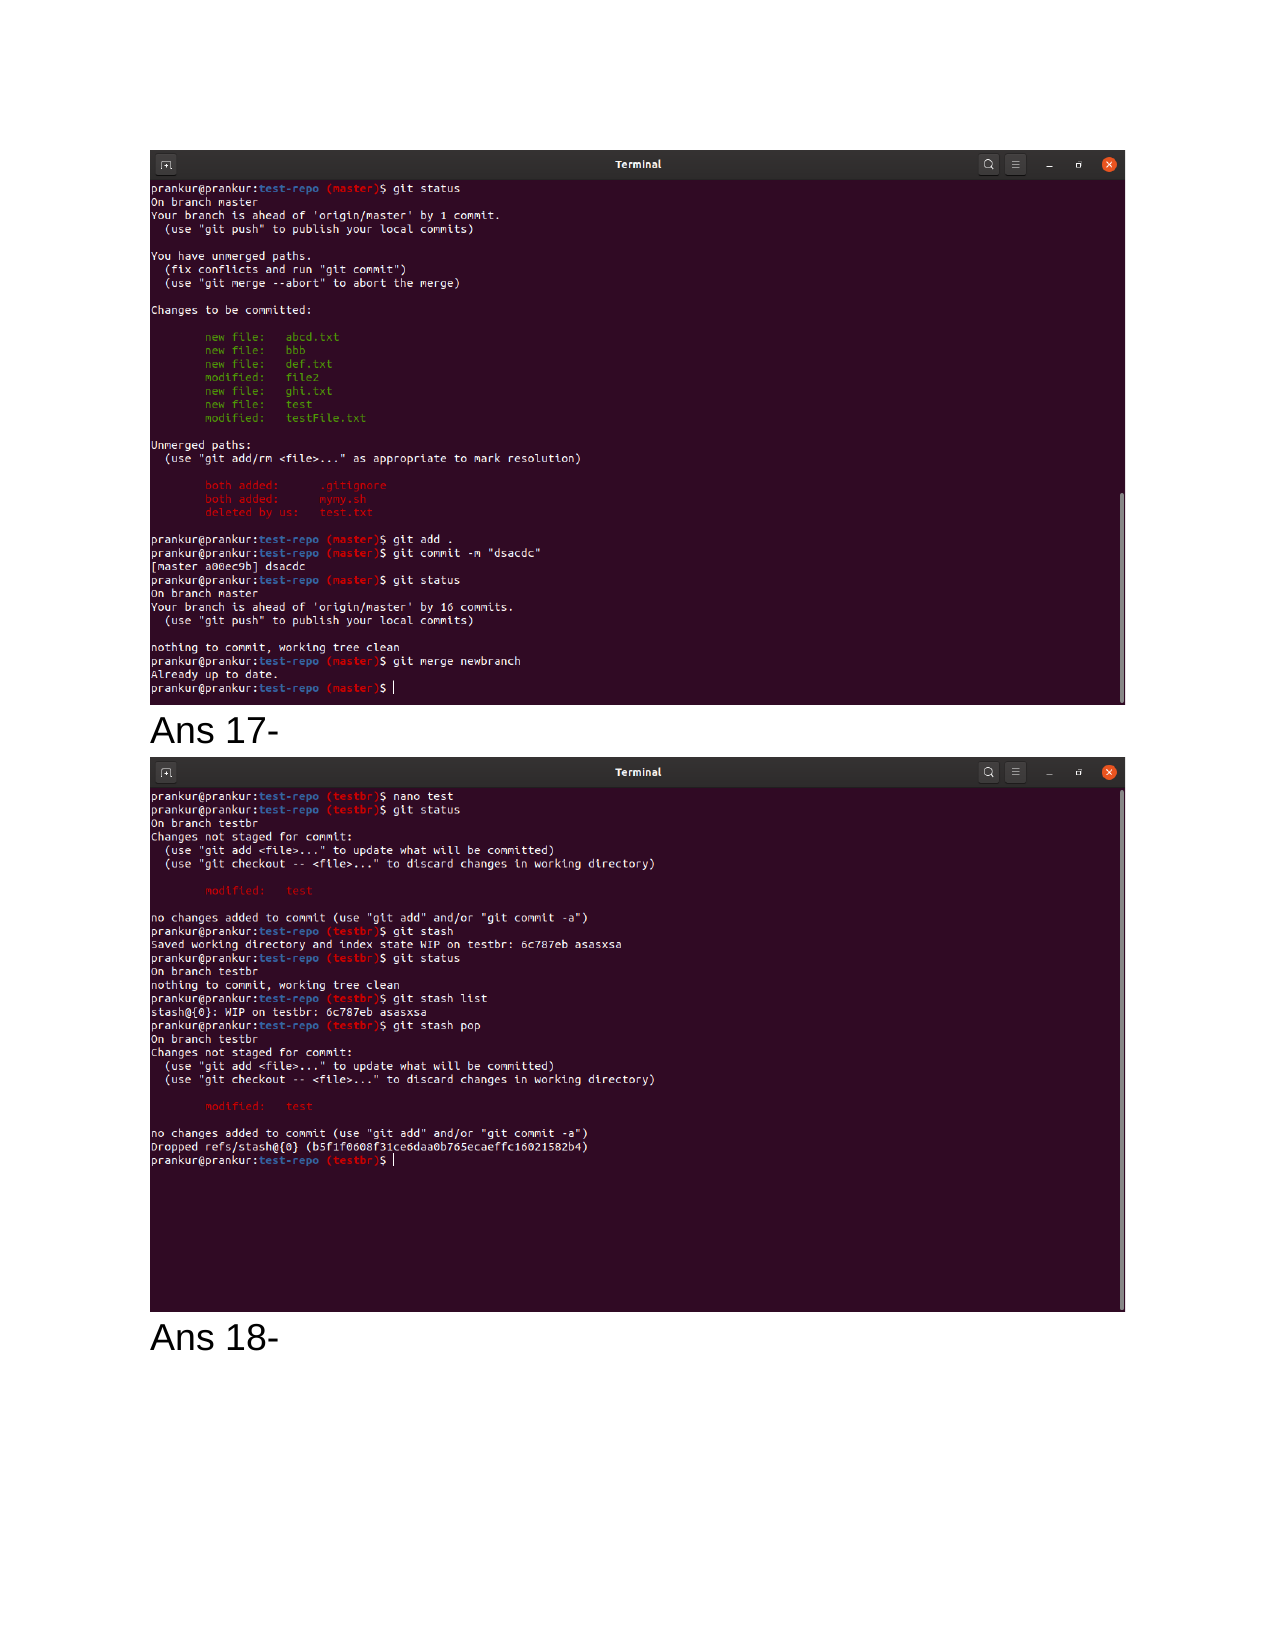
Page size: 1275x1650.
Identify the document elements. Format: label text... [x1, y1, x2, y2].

picture [150, 150, 1125, 705]
text Ans 17- [150, 708, 1125, 751]
picture [150, 757, 1125, 1312]
text Ans 18- [150, 1316, 1125, 1359]
